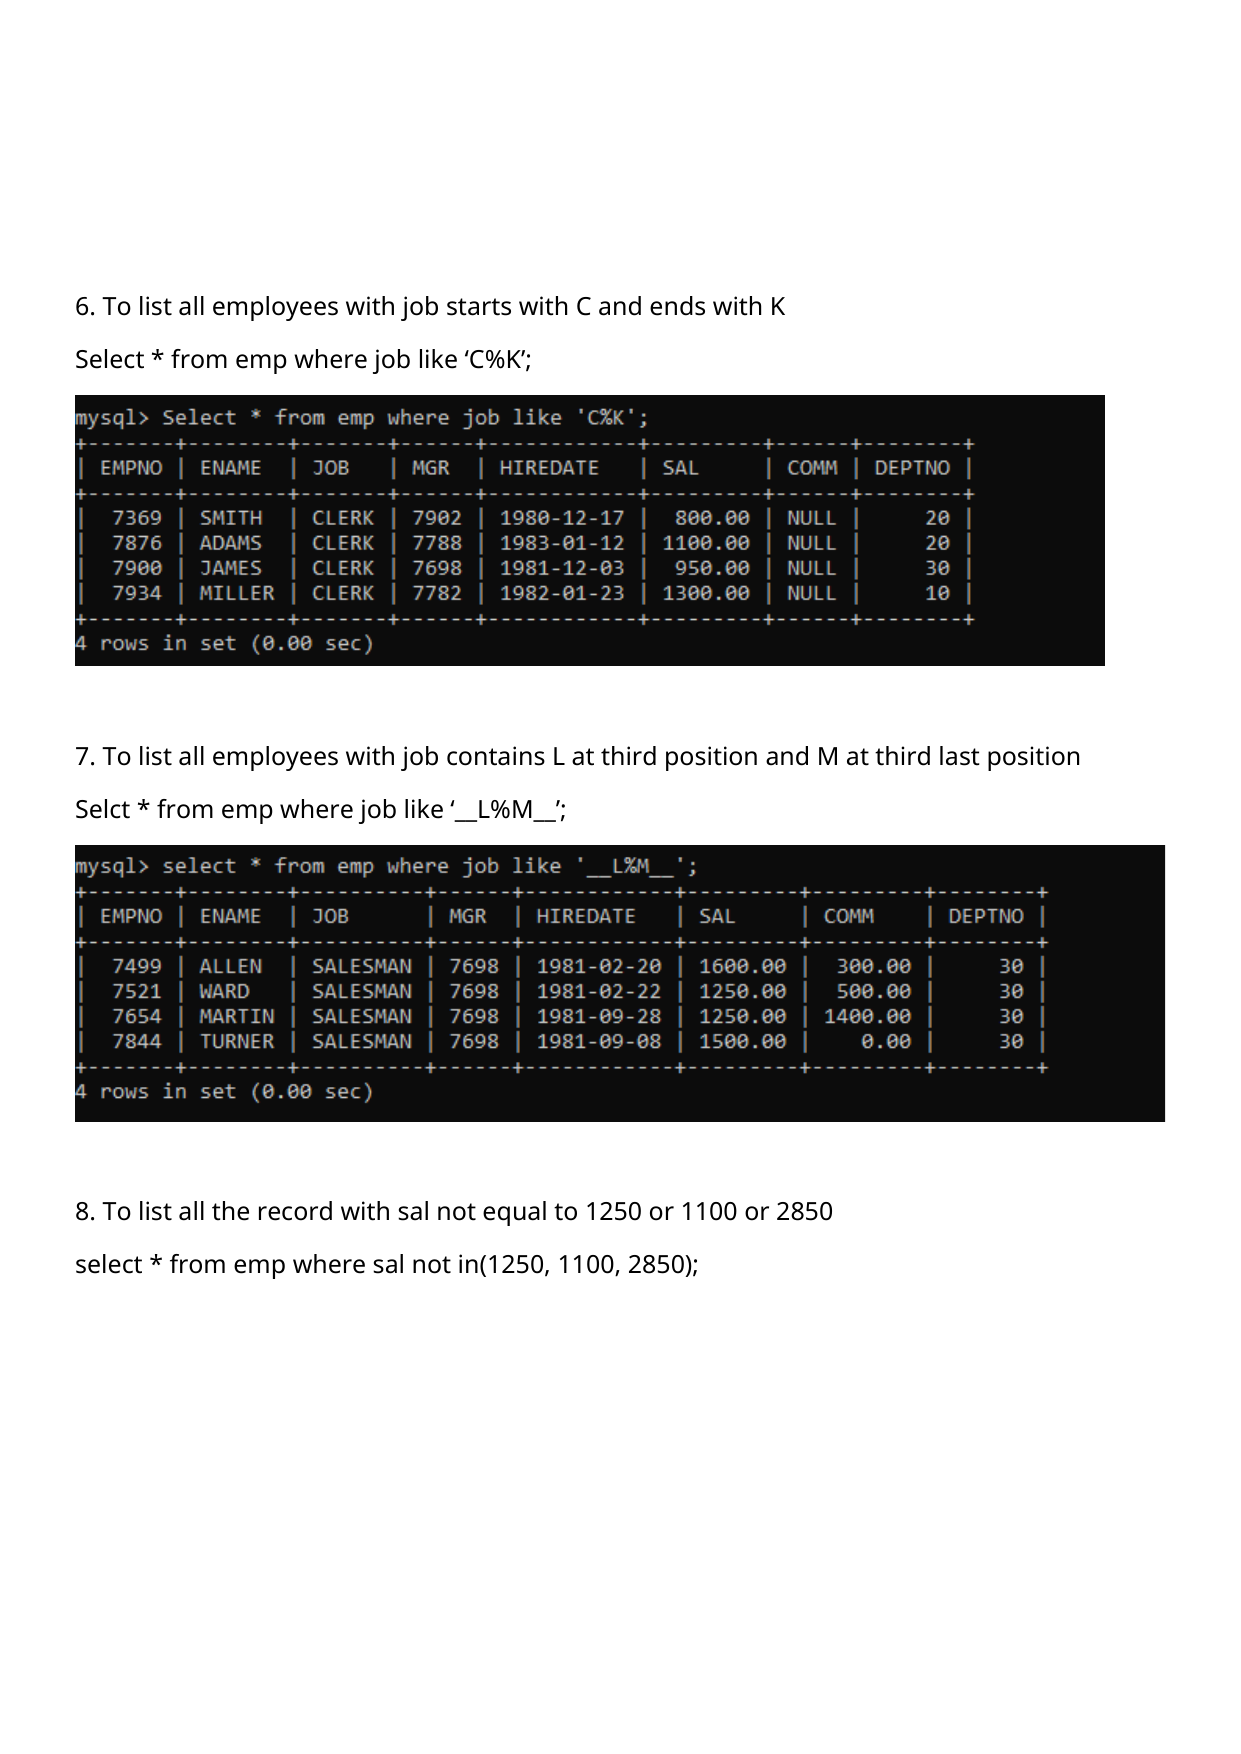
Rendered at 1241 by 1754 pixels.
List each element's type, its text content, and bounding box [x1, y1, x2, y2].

text 8. To list all the record with sal not equal to 1250 or 1100 or 2850 [75, 1193, 1165, 1227]
text select * from emp where sal not in(1250, 1100, 2850); [75, 1247, 1165, 1281]
picture [75, 395, 1105, 666]
text 6. To list all employees with job starts with C and ends with K [75, 289, 1165, 323]
text Select * from emp where job like ‘C%K’; [75, 342, 1165, 376]
text Selct * from emp where job like ‘__L%M__’; [75, 792, 1165, 826]
picture [75, 845, 1166, 1122]
text 7. To list all employees with job contains L at third position and M at third last position [75, 738, 1165, 772]
